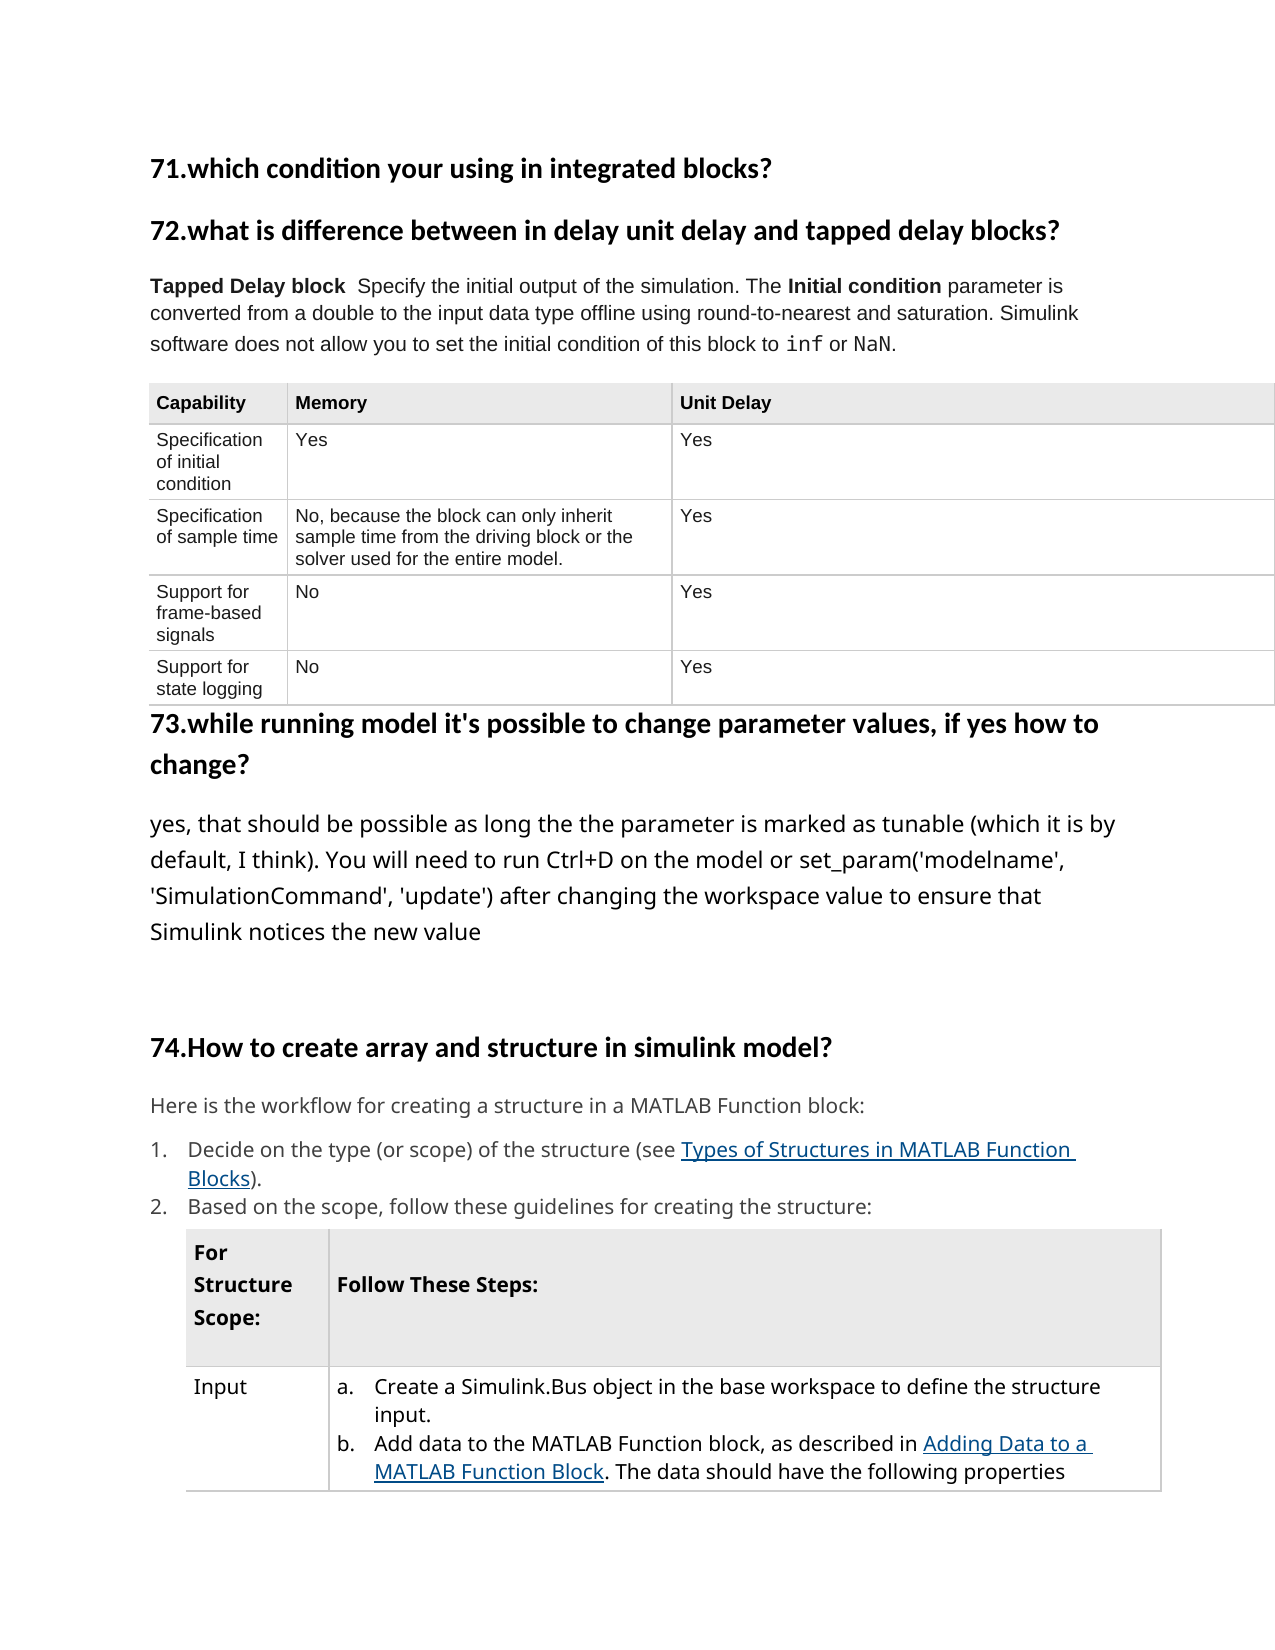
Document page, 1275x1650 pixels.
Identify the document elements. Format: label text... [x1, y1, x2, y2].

table_cell Yes [673, 500, 1274, 574]
table_cell No [288, 576, 671, 650]
table_cell No [288, 651, 671, 704]
table_header Memory [288, 383, 671, 423]
table_cell Support for state logging [149, 651, 287, 704]
list Based on the scope, follow these guidelines for creating the structure: [150, 1192, 1125, 1221]
text Here is the workflow for creating a structure in a MATLAB Function block: [150, 1091, 1125, 1120]
table_cell Specification of sample time [149, 500, 287, 574]
table_cell Yes [673, 425, 1274, 498]
table_cell Yes [673, 576, 1274, 650]
table_header Unit Delay [673, 383, 1274, 423]
text yes, that should be possible as long the the parameter is marked as tunable (which it is by default, I think). You will need to run Ctrl+D on the model or set_param('modelname', 'SimulationCommand', 'update') after changing the workspace value to ensure that Simulink notices the new value [150, 808, 1125, 947]
table_cell Yes [288, 425, 671, 498]
table_cell Support for frame-based signals [149, 576, 287, 650]
table_header Capability [149, 383, 287, 423]
text 74.How to create array and structure in simulink model? [150, 1029, 1125, 1065]
text 73.while running model it's possible to change parameter values, if yes how to change? [150, 706, 1125, 782]
text 71.which condition your using in integrated blocks? [150, 150, 1125, 186]
text 72.what is difference between in delay unit delay and tapped delay blocks? [150, 212, 1125, 247]
table_cell Input [186, 1367, 328, 1490]
table_cell Yes [673, 651, 1274, 704]
table_header Follow These Steps: [330, 1229, 1160, 1366]
list Decide on the type (or scope) of the structure (see Types of Structures in MATLAB Function Blocks). [150, 1135, 1125, 1192]
text Tapped Delay block Specify the initial output of the simulation. The Initial condition parameter is converted from a double to the input data type offline using round-to-nearest and saturation. Simulink software does not allow you to set the initial condition of this block to inf or NaN. [150, 273, 1125, 358]
table_header For Structure Scope: [186, 1229, 328, 1366]
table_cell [330, 1367, 1160, 1490]
table_cell No, because the block can only inherit sample time from the driving block or the solver used for the entire model. [288, 500, 671, 574]
table_cell Specification of initial condition [149, 425, 287, 498]
